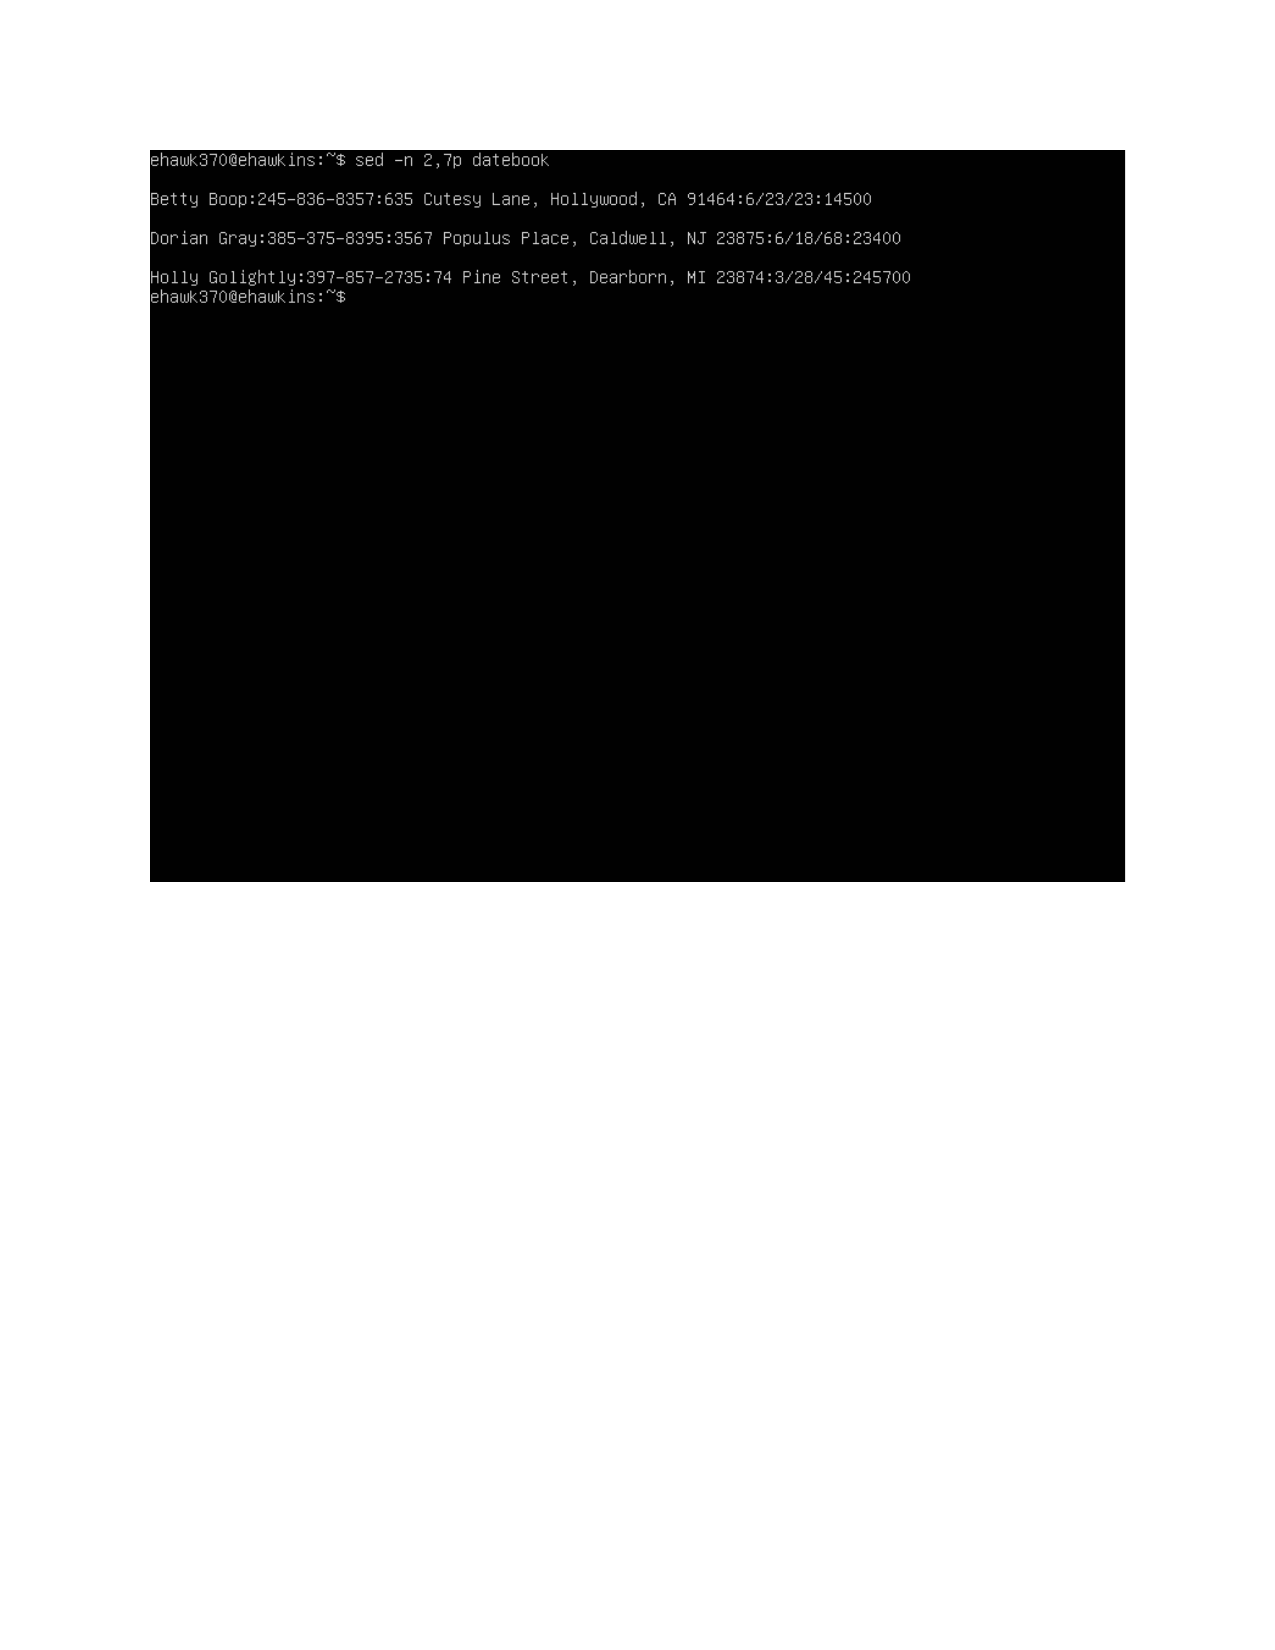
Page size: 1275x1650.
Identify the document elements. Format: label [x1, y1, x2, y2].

picture [150, 150, 1125, 882]
